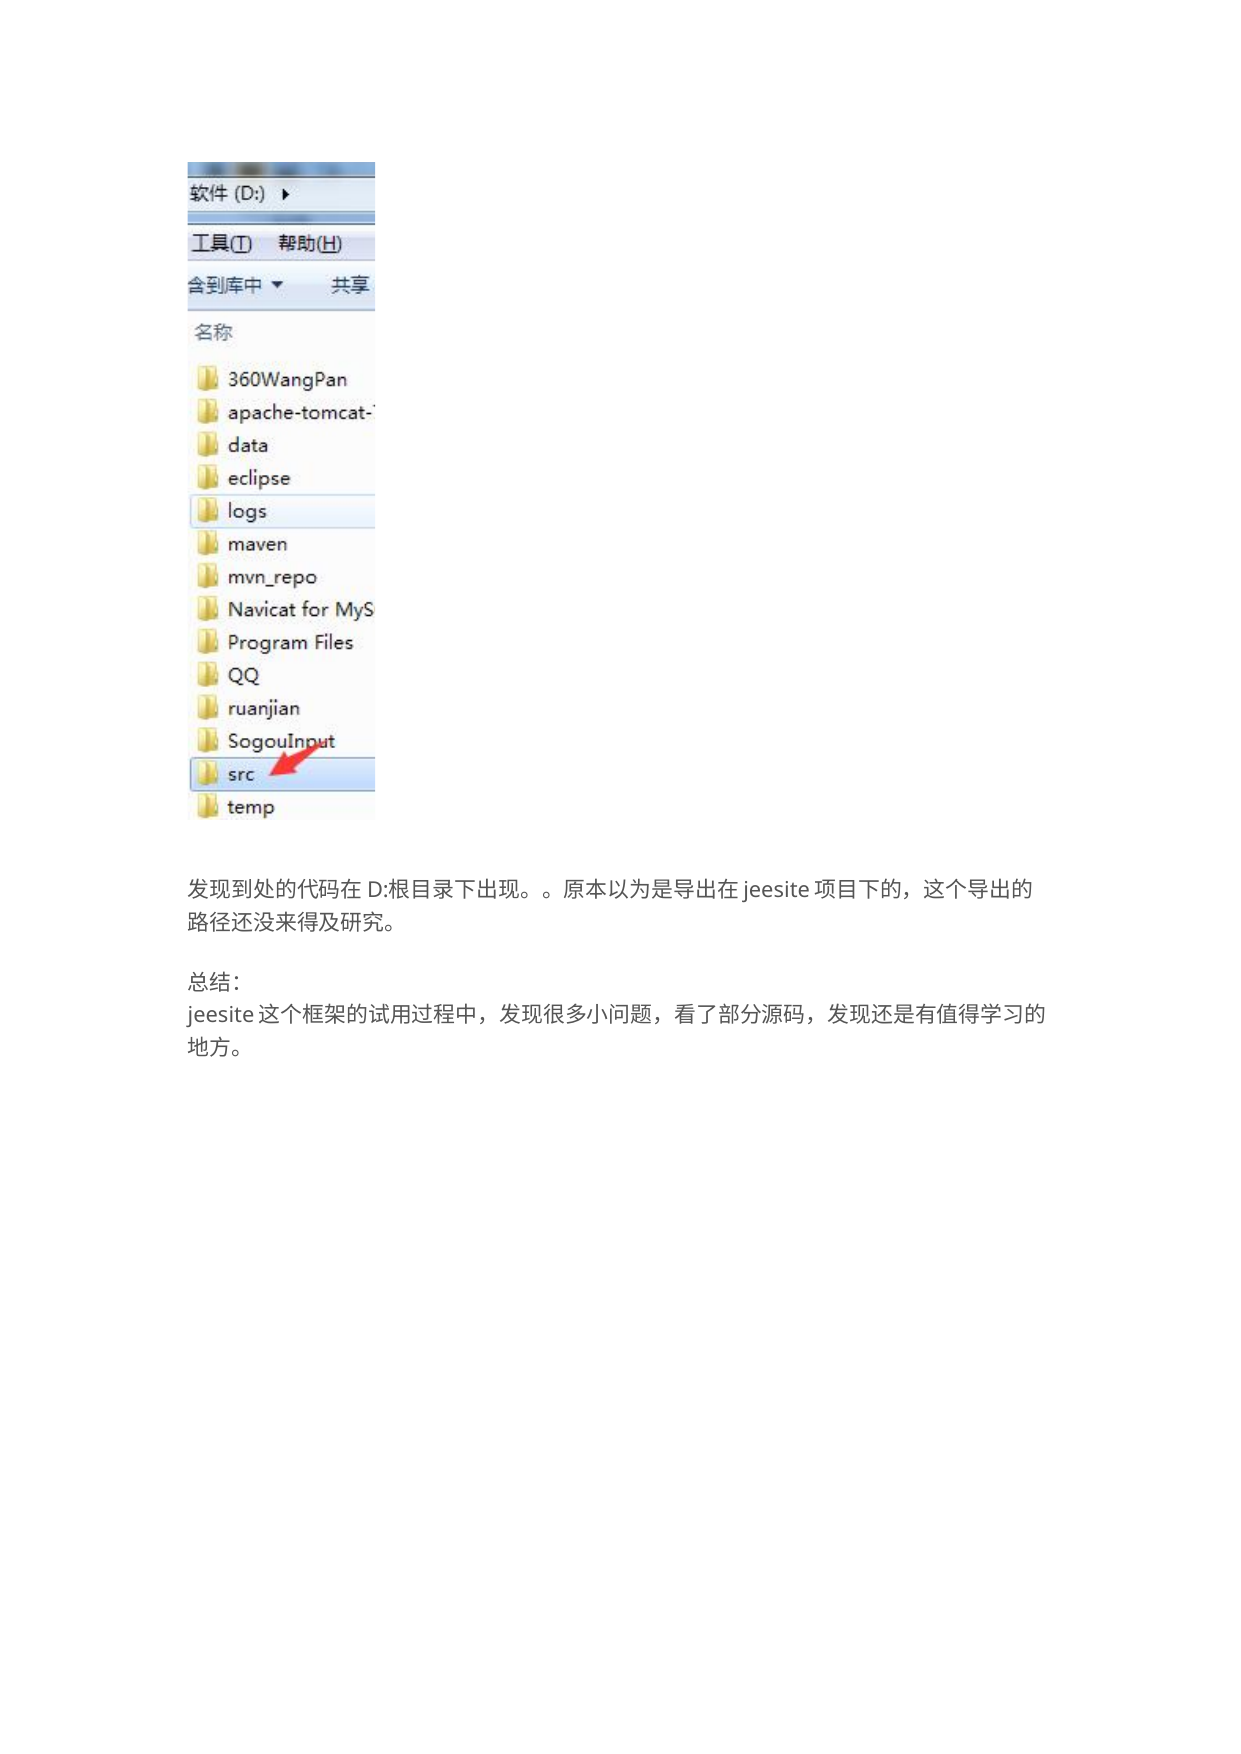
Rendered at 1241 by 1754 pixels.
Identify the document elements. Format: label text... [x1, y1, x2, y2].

picture [187, 162, 375, 820]
text 总结： jeesite这个框架的试用过程中，发现很多小问题，看了部分源码，发现还是有值得学习的地方。 [187, 964, 1053, 1062]
text 发现到处的代码在D:根目录下出现。。原本以为是导出在jeesite项目下的，这个导出的路径还没来得及研究。 [187, 872, 1053, 937]
